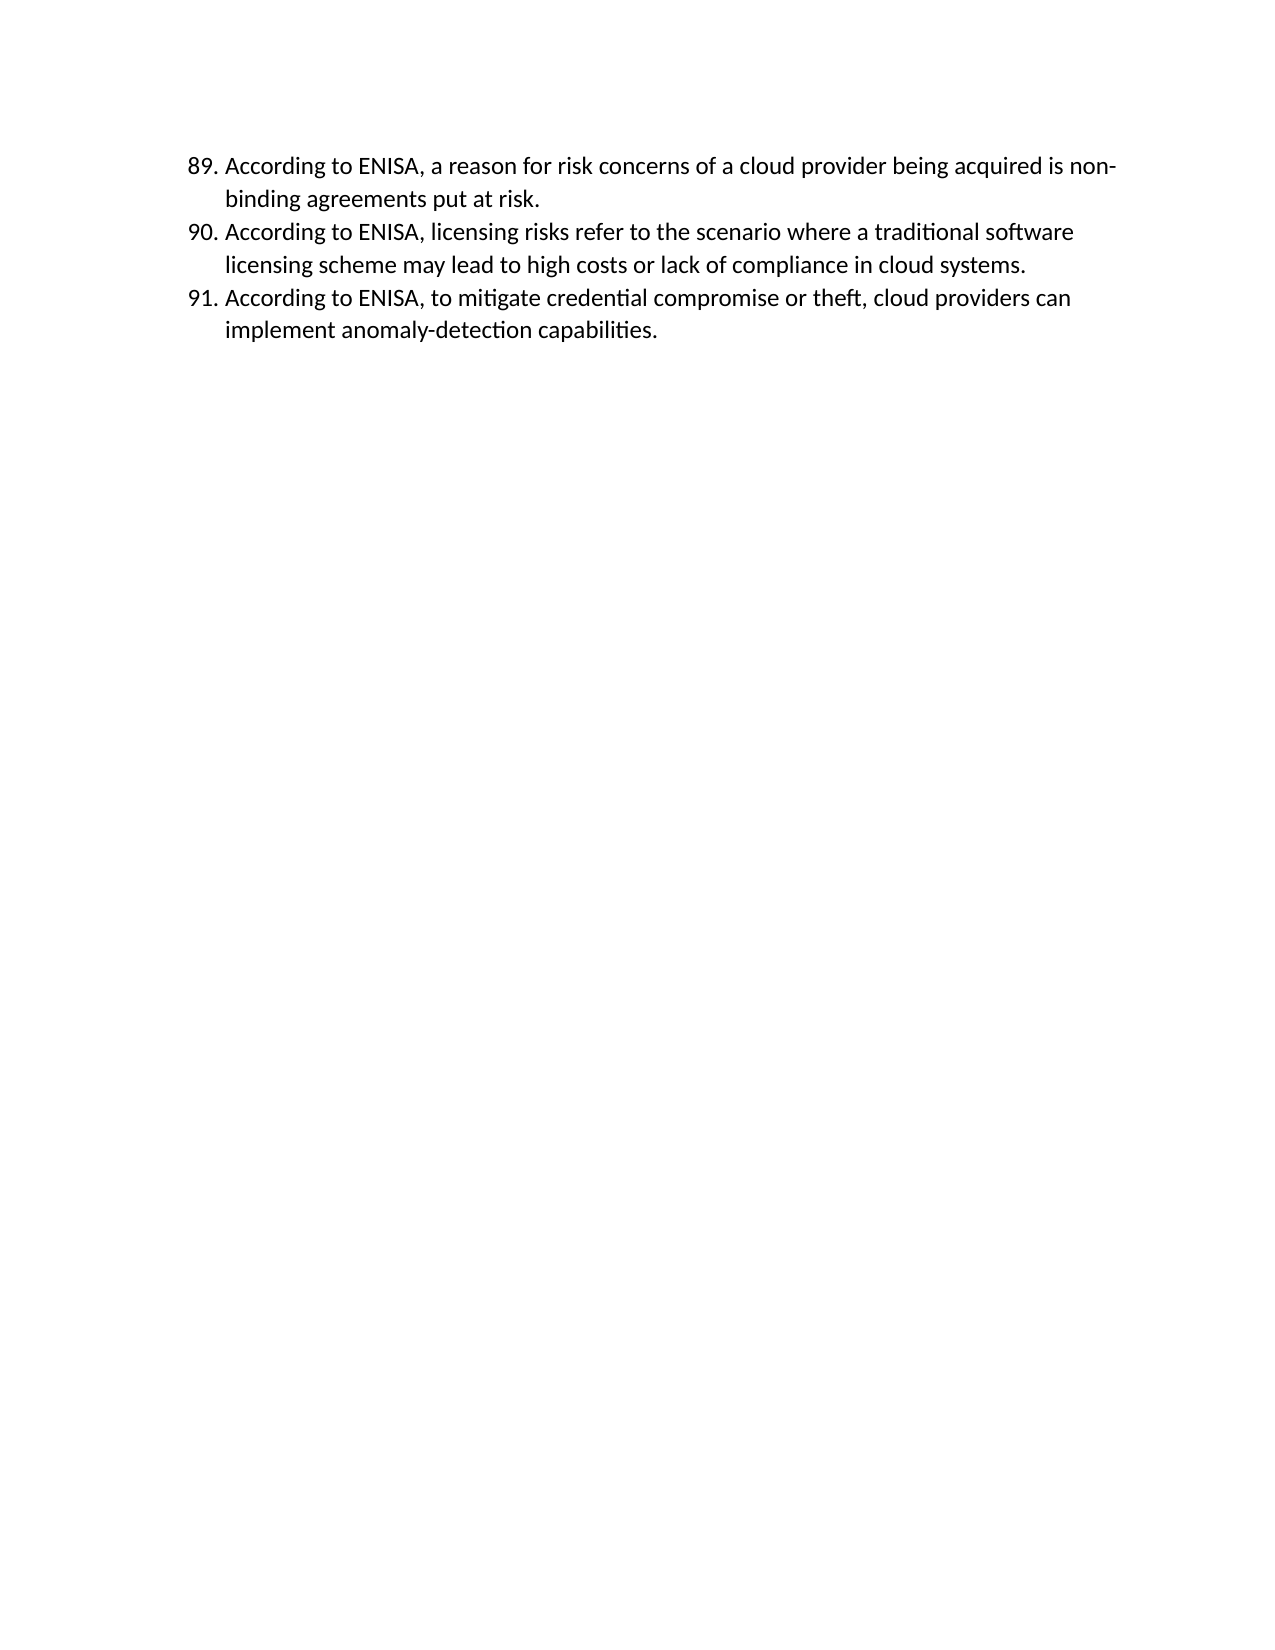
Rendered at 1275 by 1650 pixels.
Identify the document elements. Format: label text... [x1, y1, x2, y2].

list According to ENISA, licensing risks refer to the scenario where a traditional software licensing scheme may lead to high costs or lack of compliance in cloud systems. [187, 216, 1125, 279]
list According to ENISA, a reason for risk concerns of a cloud provider being acquired is non-binding agreements put at risk. [187, 150, 1125, 213]
list According to ENISA, to mitigate credential compromise or theft, cloud providers can implement anomaly-detection capabilities. [187, 282, 1125, 345]
